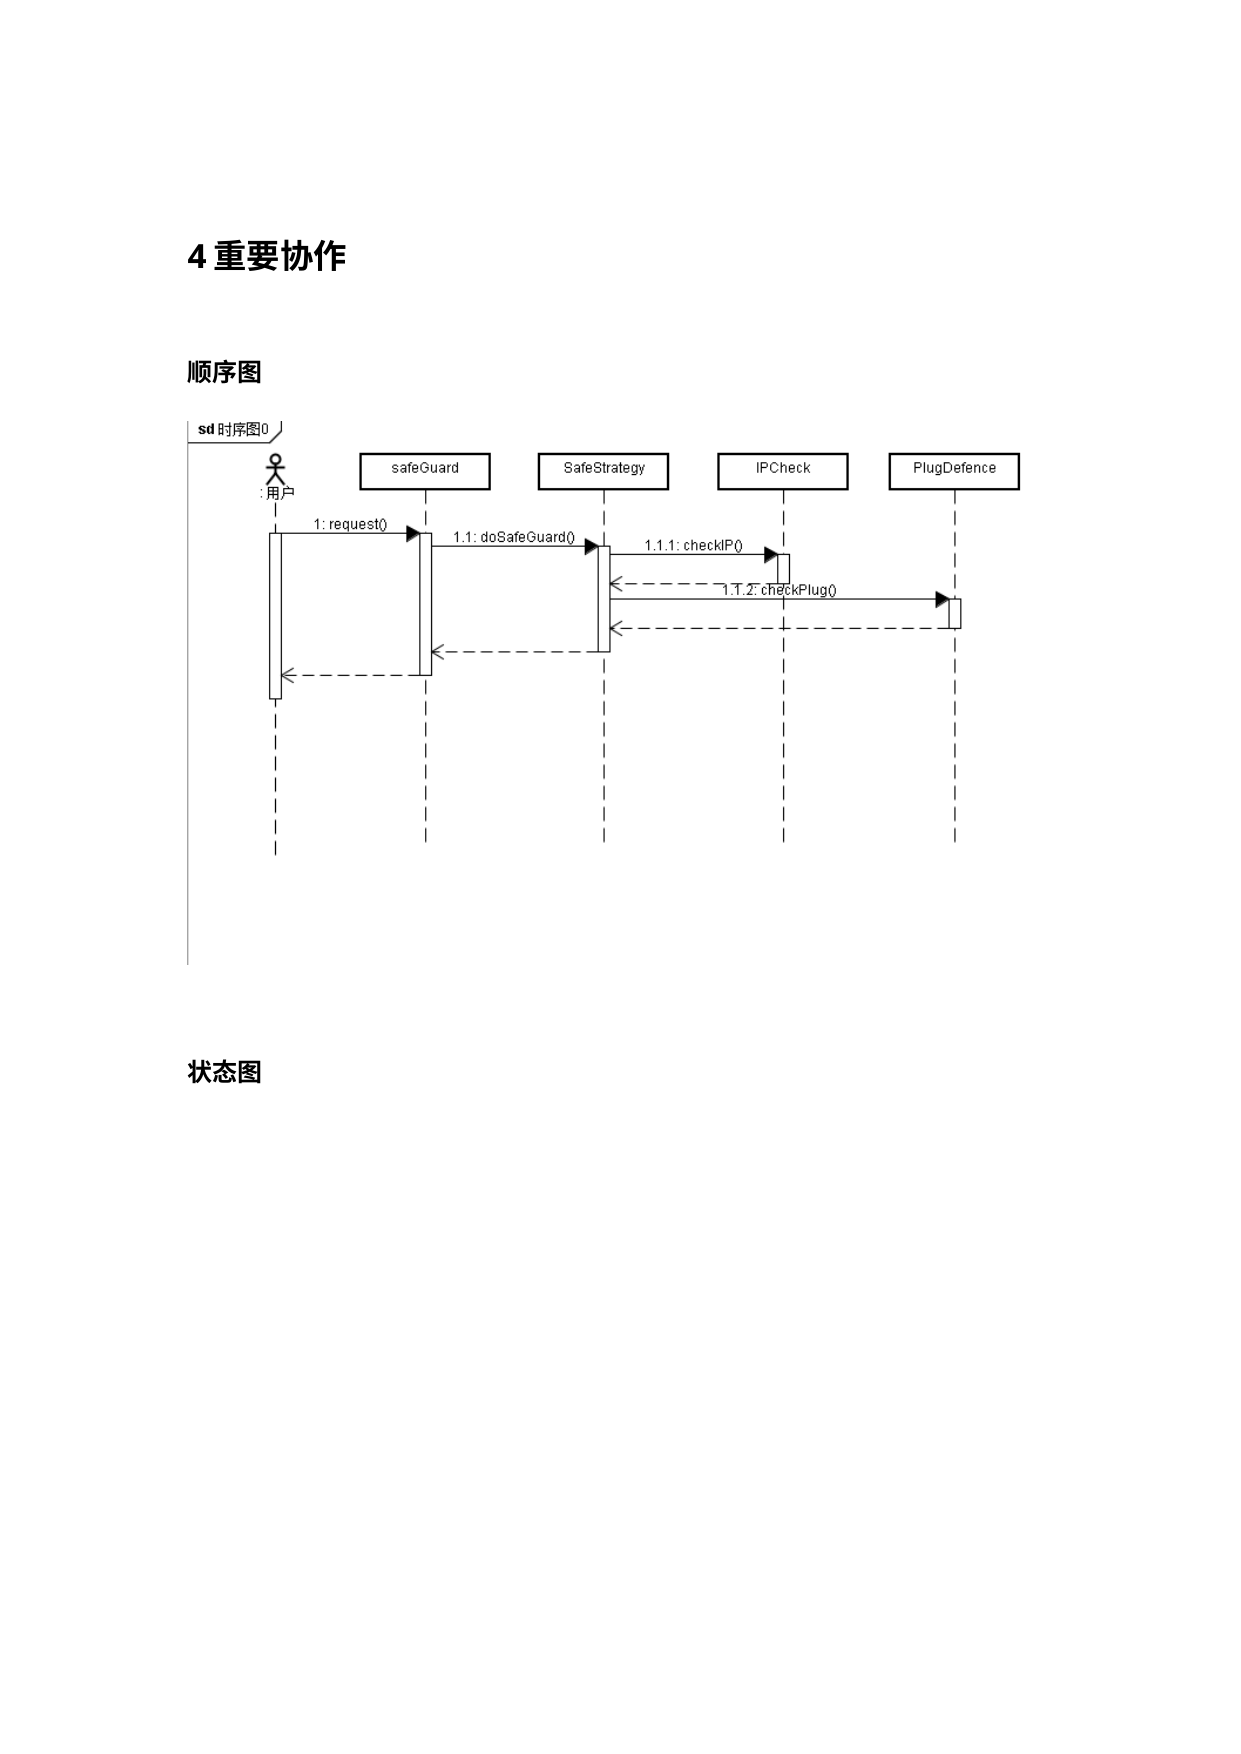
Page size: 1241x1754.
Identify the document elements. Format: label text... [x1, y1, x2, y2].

text 顺序图 [187, 338, 1053, 403]
picture [187, 421, 1053, 965]
text 状态图 [187, 1038, 1053, 1103]
subtitle 4重要协作 [187, 222, 1053, 287]
